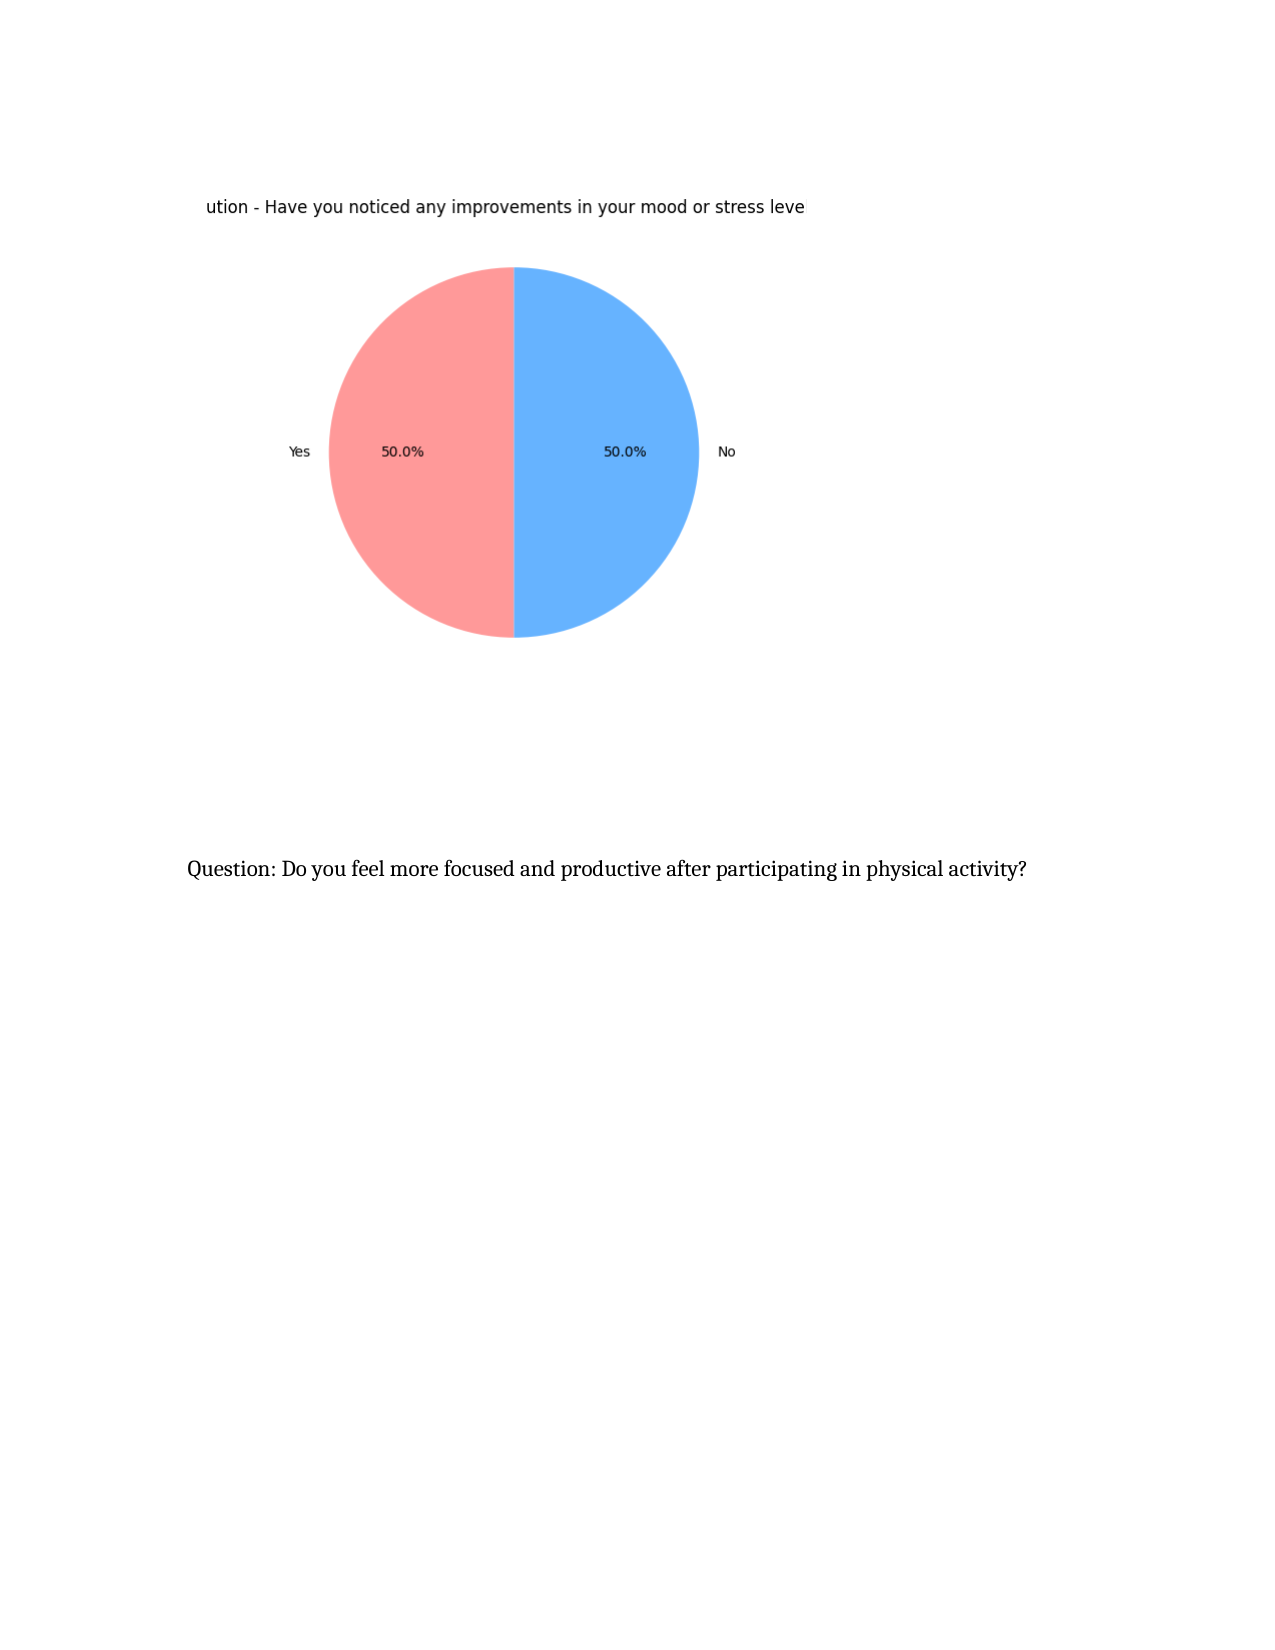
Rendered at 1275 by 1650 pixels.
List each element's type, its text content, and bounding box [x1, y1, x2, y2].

picture [206, 150, 807, 750]
text Question: Do you feel more focused and productive after participating in physical activity? [187, 856, 1087, 882]
